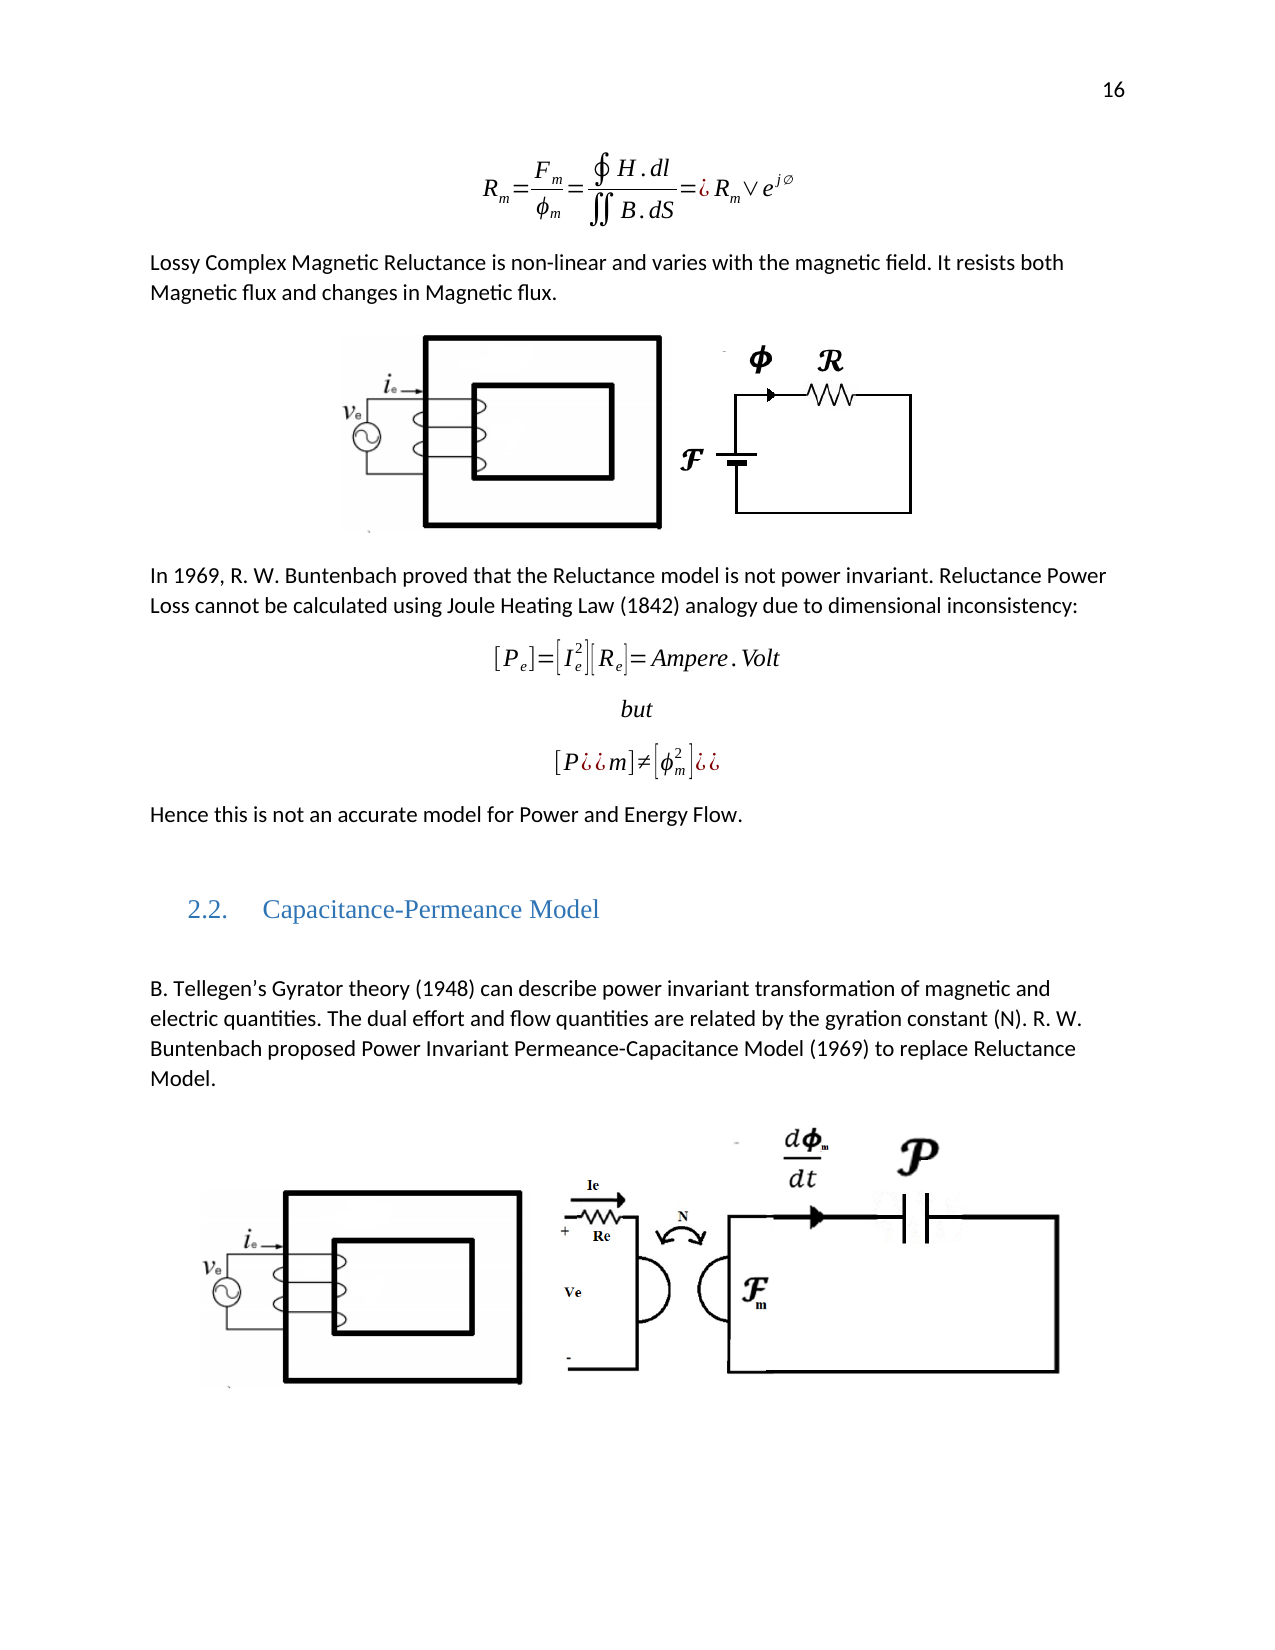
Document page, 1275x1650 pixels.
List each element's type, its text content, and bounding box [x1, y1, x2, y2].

text Hence this is not an accurate model for Power and Energy Flow. [150, 800, 1125, 828]
picture [335, 324, 941, 543]
text In 1969, R. W. Buntenbach proved that the Reluctance model is not power invariant. Reluctance Power Loss cannot be calculated using Joule Heating Law (1842) analogy due to dimensional inconsistency: [150, 561, 1125, 619]
text Lossy Complex Magnetic Reluctance is non-linear and varies with the magnetic field. It resists both Magnetic flux and changes in Magnetic flux. [150, 248, 1125, 306]
picture [195, 1111, 1080, 1398]
subtitle Capacitance-Permeance Model [187, 893, 1125, 924]
text B. Tellegen’s Gyrator theory (1948) can describe power invariant transformation of magnetic and electric quantities. The dual effort and flow quantities are related by the gyration constant (N). R. W. Buntenbach proposed Power Invariant Permeance-Capacitance Model (1969) to replace Reluctance Model. [150, 974, 1125, 1092]
